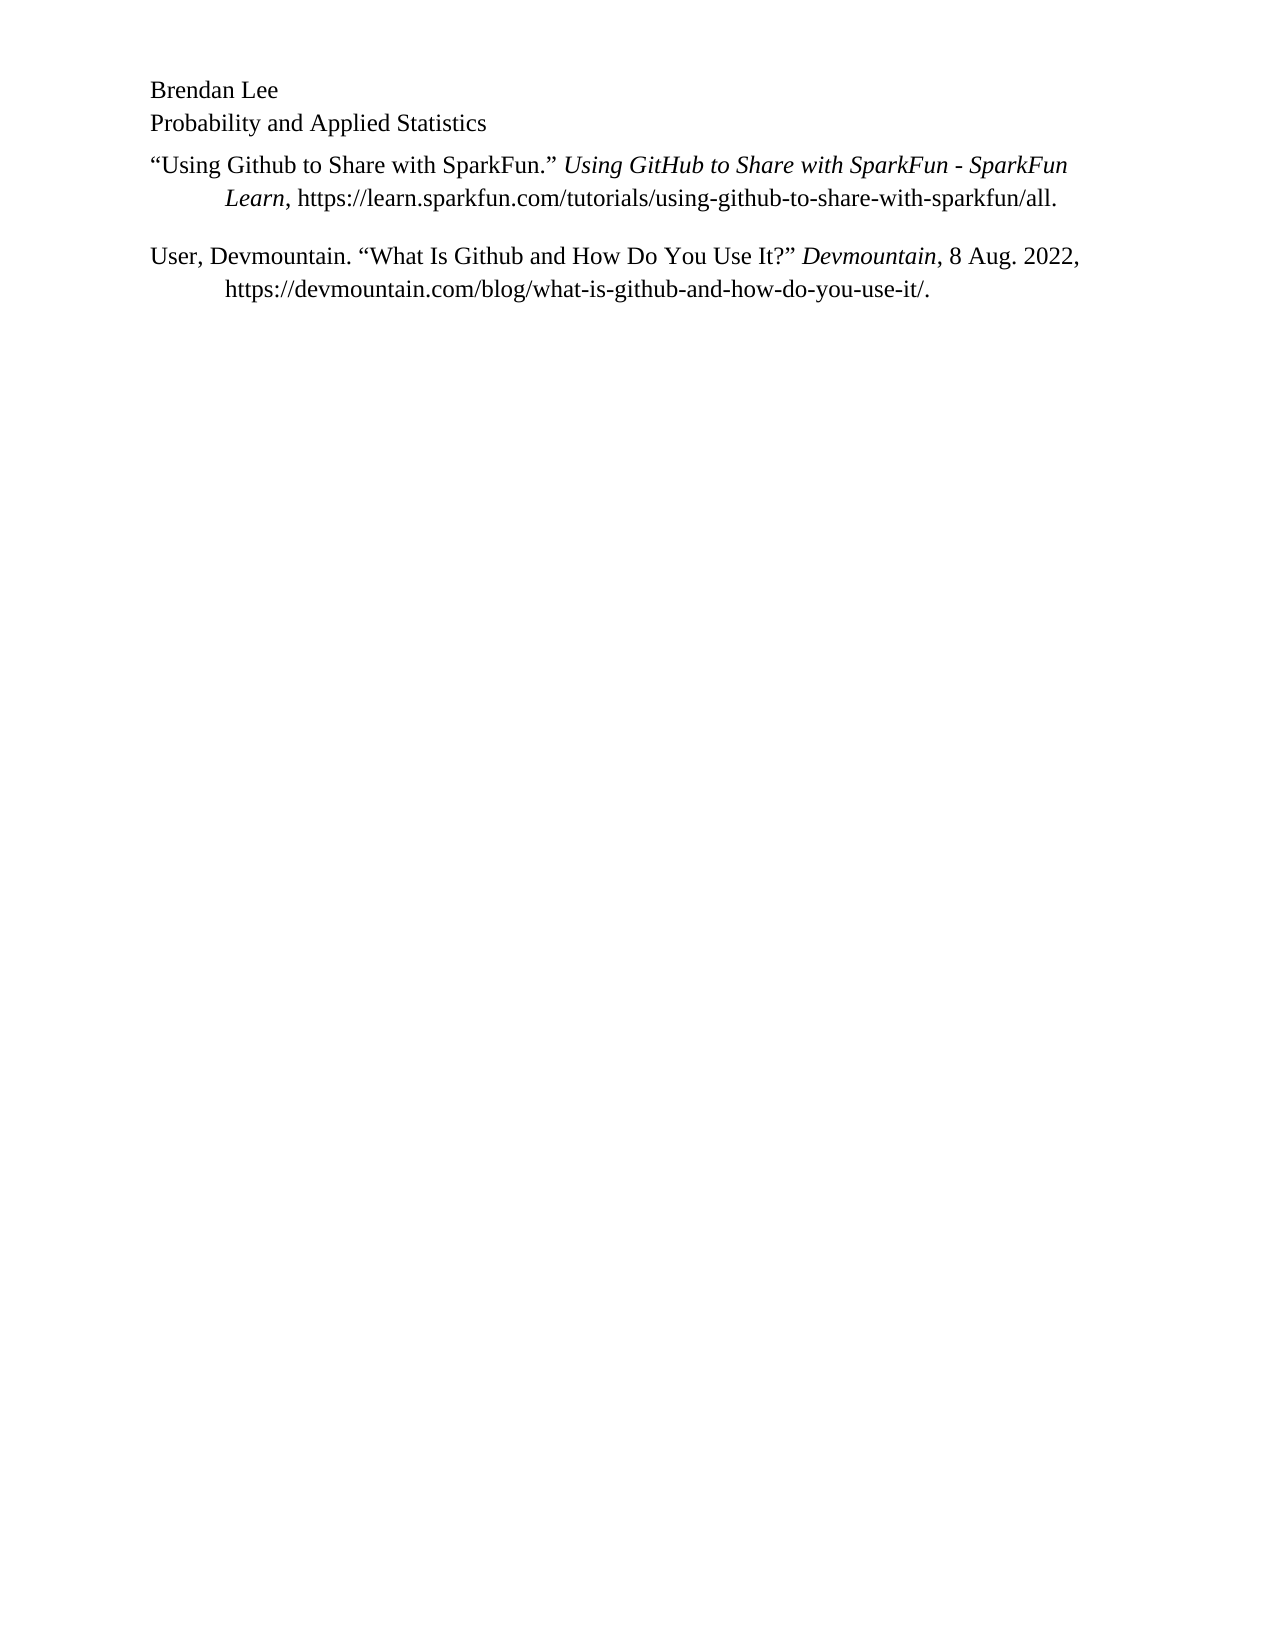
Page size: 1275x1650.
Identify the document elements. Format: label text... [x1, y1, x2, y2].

text User, Devmountain. “What Is Github and How Do You Use It?” Devmountain, 8 Aug. 2022, https://devmountain.com/blog/what-is-github-and-how-do-you-use-it/. [150, 241, 1125, 303]
text “Using Github to Share with SparkFun.” Using GitHub to Share with SparkFun - SparkFun Learn, https://learn.sparkfun.com/tutorials/using-github-to-share-with-sparkfun/all. [150, 150, 1125, 212]
